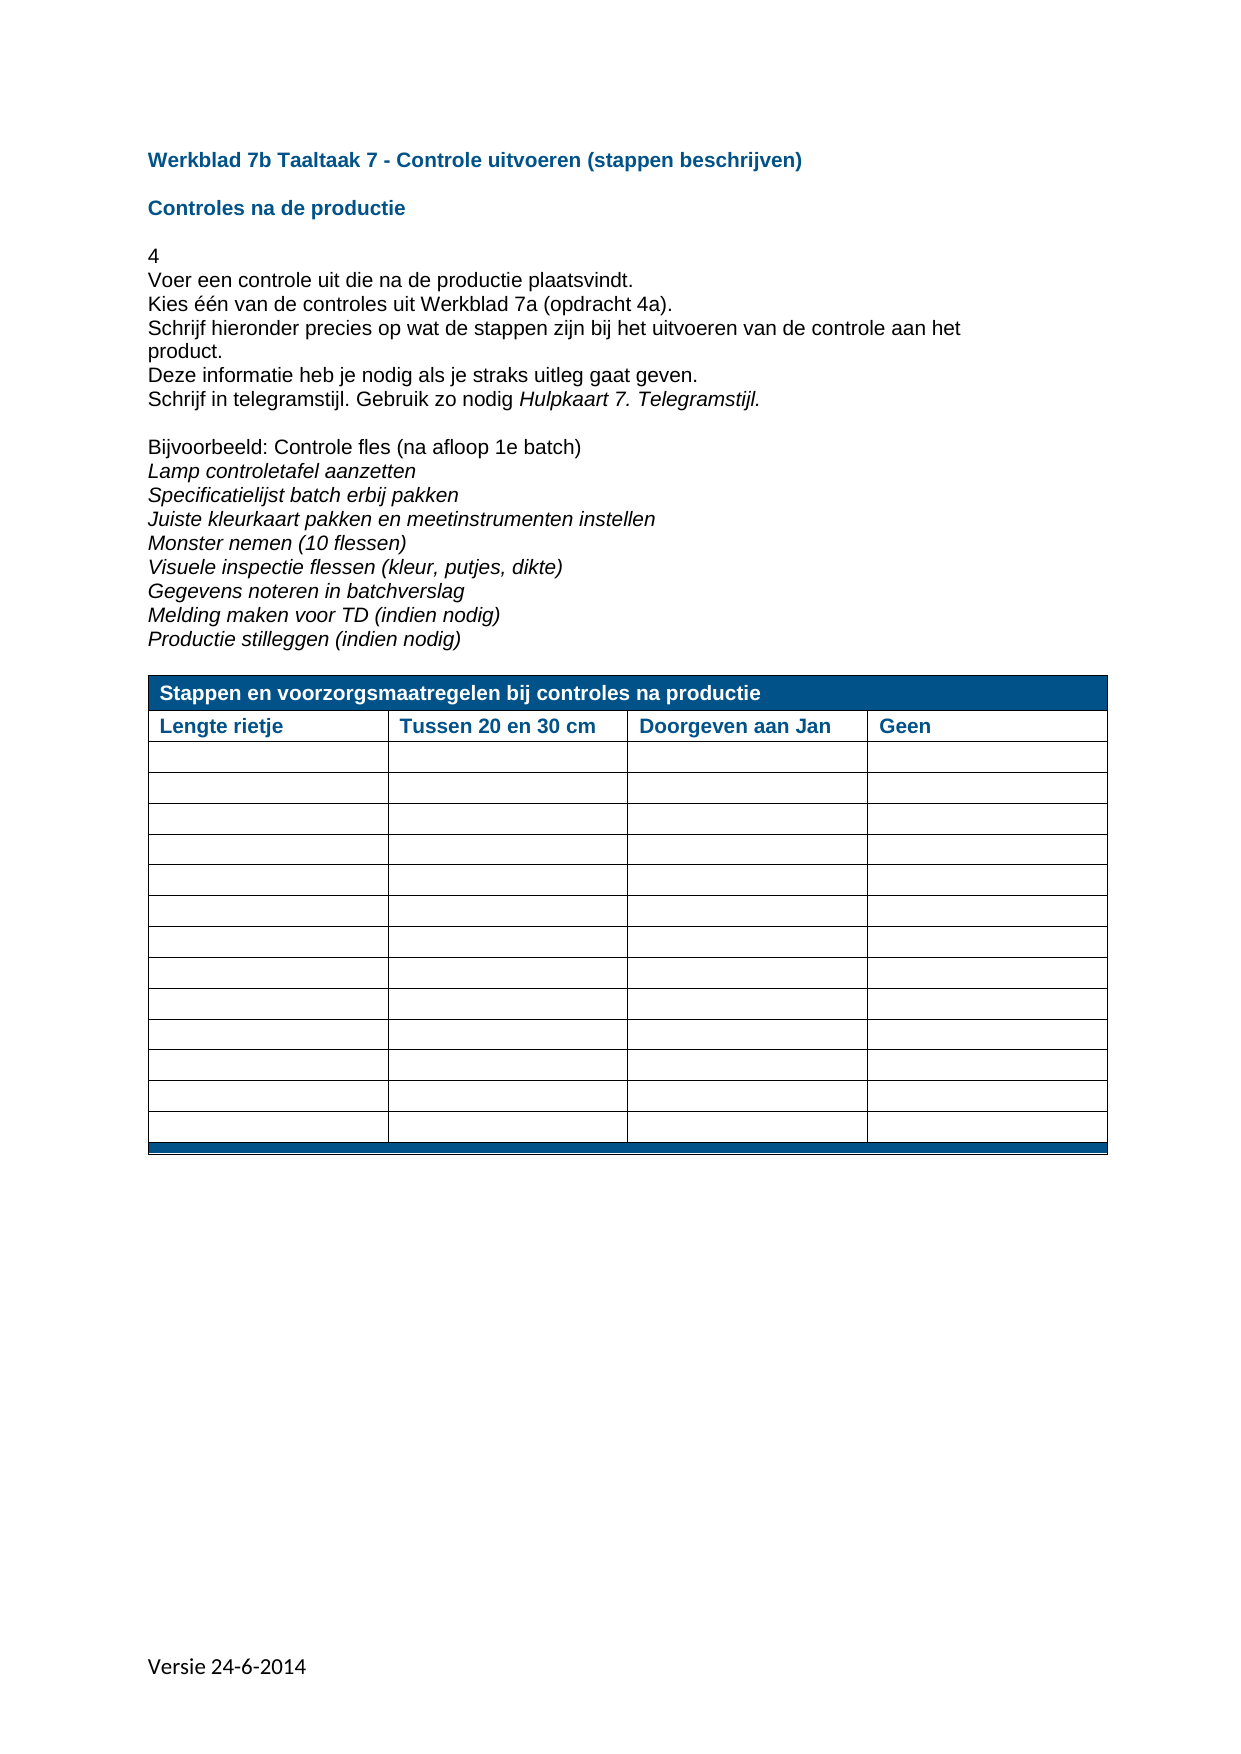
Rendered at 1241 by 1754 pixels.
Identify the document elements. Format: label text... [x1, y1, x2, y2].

table_cell [628, 1081, 867, 1111]
table_cell Doorgeven aan Jan [628, 711, 867, 741]
text Lamp controletafel aanzetten [148, 459, 1093, 483]
table_cell [628, 958, 867, 988]
table_cell [149, 1081, 388, 1111]
text Controles na de productie [148, 196, 1093, 219]
text Bijvoorbeeld: Controle fles (na afloop 1e batch) [148, 435, 1093, 459]
table_cell [628, 927, 867, 957]
table_cell [389, 896, 627, 926]
text Gegevens noteren in batchverslag [148, 579, 1093, 603]
table_cell [628, 1050, 867, 1080]
table_cell [149, 896, 388, 926]
table_cell Lengte rietje [149, 711, 388, 741]
text Schrijf hieronder precies op wat de stappen zijn bij het uitvoeren van de controle aan het [148, 315, 1093, 339]
table_cell [149, 1050, 388, 1080]
table_cell [628, 1112, 867, 1142]
table_cell [149, 1143, 1107, 1153]
table_cell [868, 958, 1107, 988]
table_cell [628, 804, 867, 833]
text 4 [148, 243, 1093, 267]
table_cell Tussen 20 en 30 cm [389, 711, 627, 741]
table_cell [628, 835, 867, 864]
table_cell [389, 1020, 627, 1049]
text Schrijf in telegramstijl. Gebruik zo nodig Hulpkaart 7. Telegramstijl. [148, 387, 1093, 411]
table_cell [628, 1020, 867, 1049]
text Monster nemen (10 flessen) [148, 531, 1093, 555]
table_cell [389, 804, 627, 833]
table_cell [868, 1020, 1107, 1049]
table_cell [149, 1020, 388, 1049]
table_cell [149, 989, 388, 1018]
text Deze informatie heb je nodig als je straks uitleg gaat geven. [148, 363, 1093, 387]
table_cell [389, 927, 627, 957]
table_cell [628, 773, 867, 803]
table_cell [868, 927, 1107, 957]
table_cell [868, 1112, 1107, 1142]
table_cell [149, 835, 388, 864]
table_cell Geen [868, 711, 1107, 741]
table_cell [149, 927, 388, 957]
table_cell [389, 1112, 627, 1142]
table_cell [868, 896, 1107, 926]
text Juiste kleurkaart pakken en meetinstrumenten instellen [148, 507, 1093, 531]
text product. [148, 339, 1093, 363]
table_cell [149, 804, 388, 833]
table_cell [628, 896, 867, 926]
table_cell [868, 865, 1107, 895]
table_cell [389, 1050, 627, 1080]
table_cell [628, 989, 867, 1018]
table_cell [389, 865, 627, 895]
table_cell [868, 773, 1107, 803]
table_cell [149, 742, 388, 772]
table_header Stappen en voorzorgsmaatregelen bij controles na productie [149, 676, 1107, 710]
table_cell [628, 742, 867, 772]
table_cell [149, 865, 388, 895]
table_cell [868, 742, 1107, 772]
table_cell [389, 1081, 627, 1111]
table_cell [868, 989, 1107, 1018]
text Kies één van de controles uit Werkblad 7a (opdracht 4a). [148, 291, 1093, 315]
table_cell [149, 773, 388, 803]
text Voer een controle uit die na de productie plaatsvindt. [148, 267, 1093, 291]
table_cell [389, 835, 627, 864]
table_cell [389, 773, 627, 803]
table_cell [868, 1081, 1107, 1111]
text Werkblad 7b Taaltaak 7 - Controle uitvoeren (stappen beschrijven) [148, 148, 1093, 172]
table_cell [868, 1050, 1107, 1080]
text Productie stilleggen (indien nodig) [148, 627, 1093, 651]
table_cell [628, 865, 867, 895]
text Specificatielijst batch erbij pakken [148, 483, 1093, 507]
text Visuele inspectie flessen (kleur, putjes, dikte) [148, 555, 1093, 579]
table_cell [389, 742, 627, 772]
table_cell [389, 989, 627, 1018]
table_cell [389, 958, 627, 988]
table_cell [149, 1112, 388, 1142]
table_cell [868, 835, 1107, 864]
table_cell [149, 958, 388, 988]
table_cell [868, 804, 1107, 833]
text Melding maken voor TD (indien nodig) [148, 603, 1093, 627]
